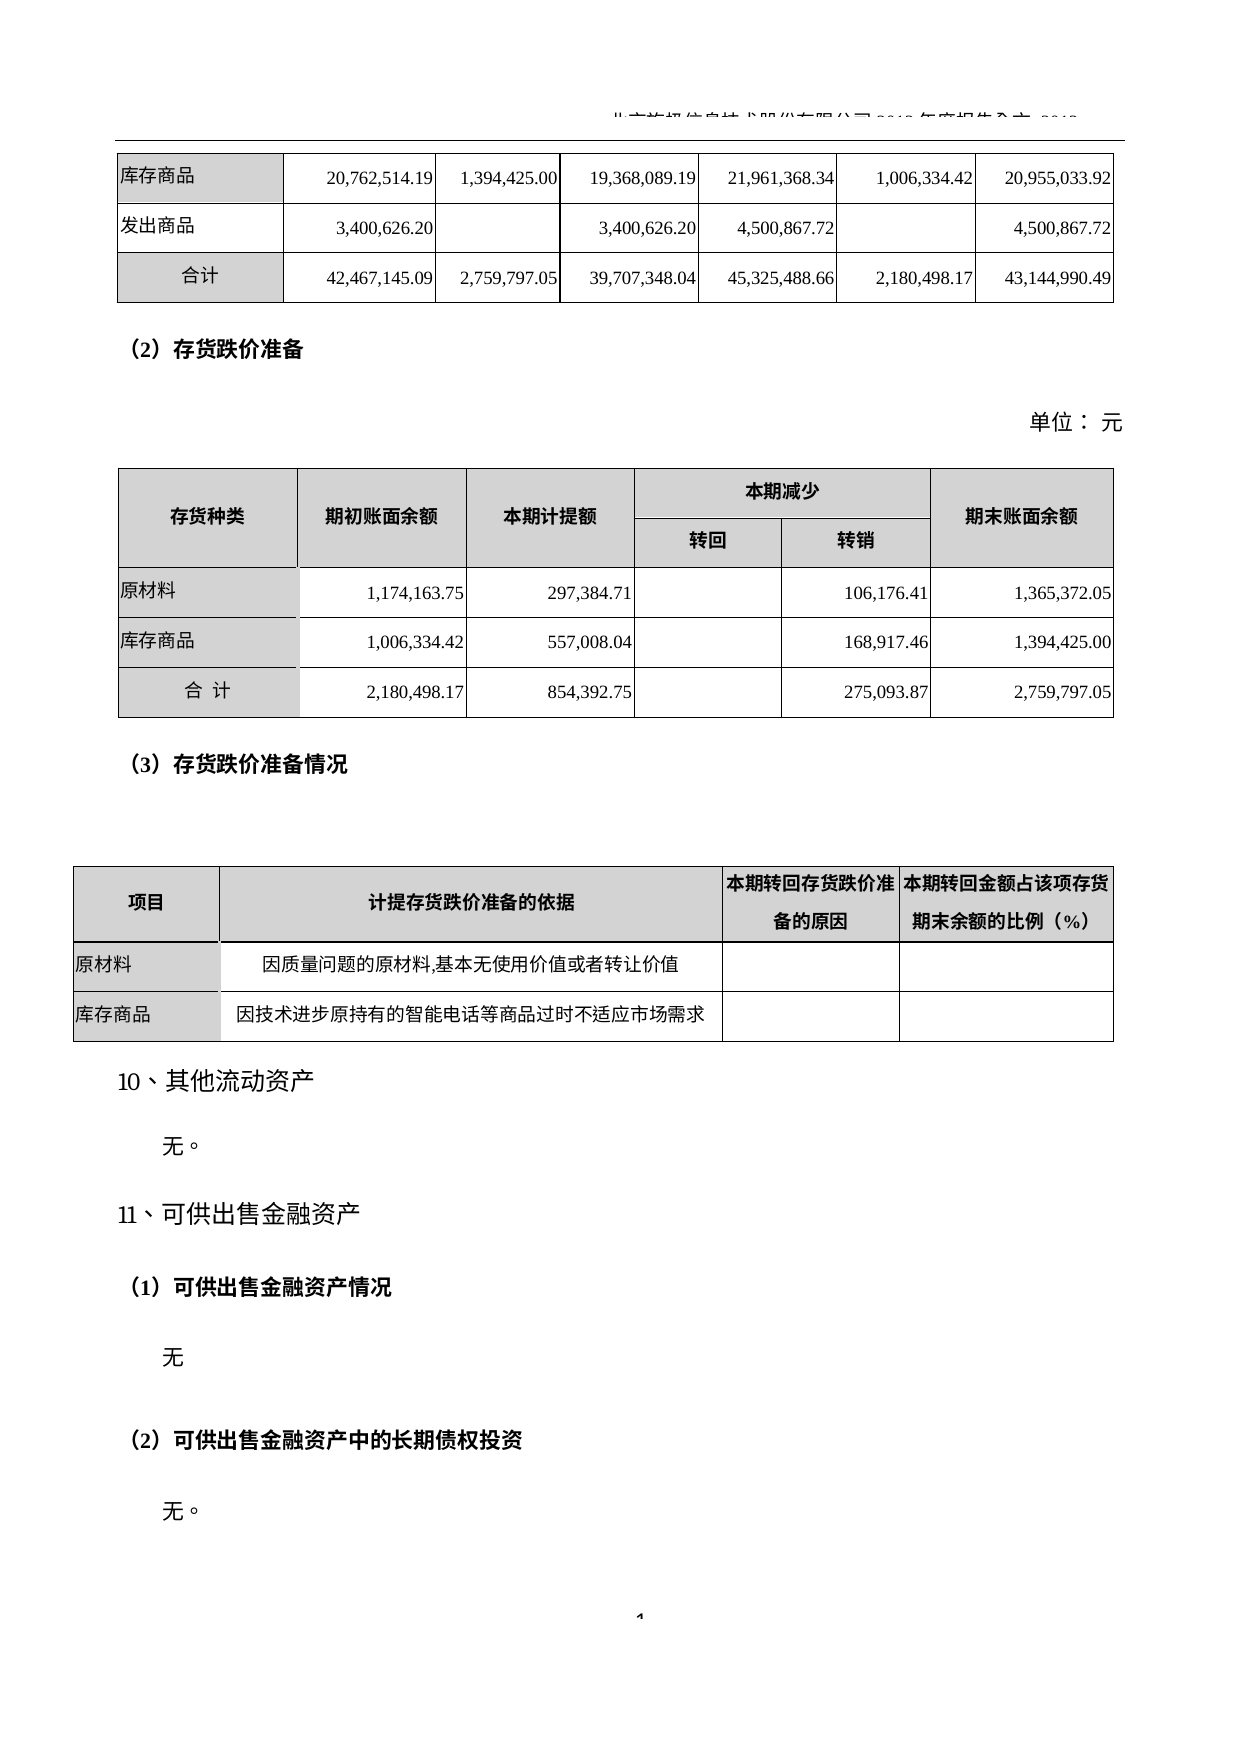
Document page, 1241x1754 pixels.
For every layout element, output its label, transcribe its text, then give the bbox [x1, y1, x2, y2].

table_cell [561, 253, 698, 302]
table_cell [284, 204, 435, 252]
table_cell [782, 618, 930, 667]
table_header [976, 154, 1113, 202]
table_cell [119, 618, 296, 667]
text 单位： 元 [62, 407, 1123, 437]
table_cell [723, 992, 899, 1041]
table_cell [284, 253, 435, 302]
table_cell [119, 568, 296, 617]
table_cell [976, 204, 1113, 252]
subtitle （2）可供出售金融资产中的长期债权投资 无。 [118, 1425, 527, 1525]
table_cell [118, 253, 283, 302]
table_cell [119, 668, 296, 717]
subtitle 11、可供出售金融资产 [118, 1196, 1124, 1230]
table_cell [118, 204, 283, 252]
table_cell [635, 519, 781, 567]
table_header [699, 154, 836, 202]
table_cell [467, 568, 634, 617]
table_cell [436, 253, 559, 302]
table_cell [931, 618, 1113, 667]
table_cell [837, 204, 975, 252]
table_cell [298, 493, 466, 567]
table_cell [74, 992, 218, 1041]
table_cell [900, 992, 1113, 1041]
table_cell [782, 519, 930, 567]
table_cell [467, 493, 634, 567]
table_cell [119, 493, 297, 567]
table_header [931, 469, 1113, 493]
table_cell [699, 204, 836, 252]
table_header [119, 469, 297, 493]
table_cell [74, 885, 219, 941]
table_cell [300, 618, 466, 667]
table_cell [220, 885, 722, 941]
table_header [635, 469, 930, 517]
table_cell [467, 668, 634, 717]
text 无。 [162, 1131, 1124, 1161]
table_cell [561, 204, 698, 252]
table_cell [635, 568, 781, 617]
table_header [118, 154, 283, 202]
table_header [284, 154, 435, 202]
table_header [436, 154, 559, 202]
subtitle （1）可供出售金融资产情况 无 [118, 1272, 395, 1372]
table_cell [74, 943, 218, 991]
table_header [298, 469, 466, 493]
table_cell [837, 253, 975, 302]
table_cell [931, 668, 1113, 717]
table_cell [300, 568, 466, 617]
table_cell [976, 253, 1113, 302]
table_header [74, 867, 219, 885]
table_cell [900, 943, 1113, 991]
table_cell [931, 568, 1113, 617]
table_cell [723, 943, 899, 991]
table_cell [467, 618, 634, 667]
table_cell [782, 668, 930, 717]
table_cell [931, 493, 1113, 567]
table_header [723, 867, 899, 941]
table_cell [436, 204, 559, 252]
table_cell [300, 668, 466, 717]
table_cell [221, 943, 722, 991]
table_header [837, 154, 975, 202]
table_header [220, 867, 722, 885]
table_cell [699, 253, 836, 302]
subtitle （2）存货跌价准备 [118, 334, 1124, 364]
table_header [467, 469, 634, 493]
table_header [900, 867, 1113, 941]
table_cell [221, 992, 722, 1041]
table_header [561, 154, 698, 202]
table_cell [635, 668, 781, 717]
subtitle （3）存货跌价准备情况 [118, 748, 1124, 778]
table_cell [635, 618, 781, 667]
subtitle 10、其他流动资产 [118, 1063, 1124, 1097]
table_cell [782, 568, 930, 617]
